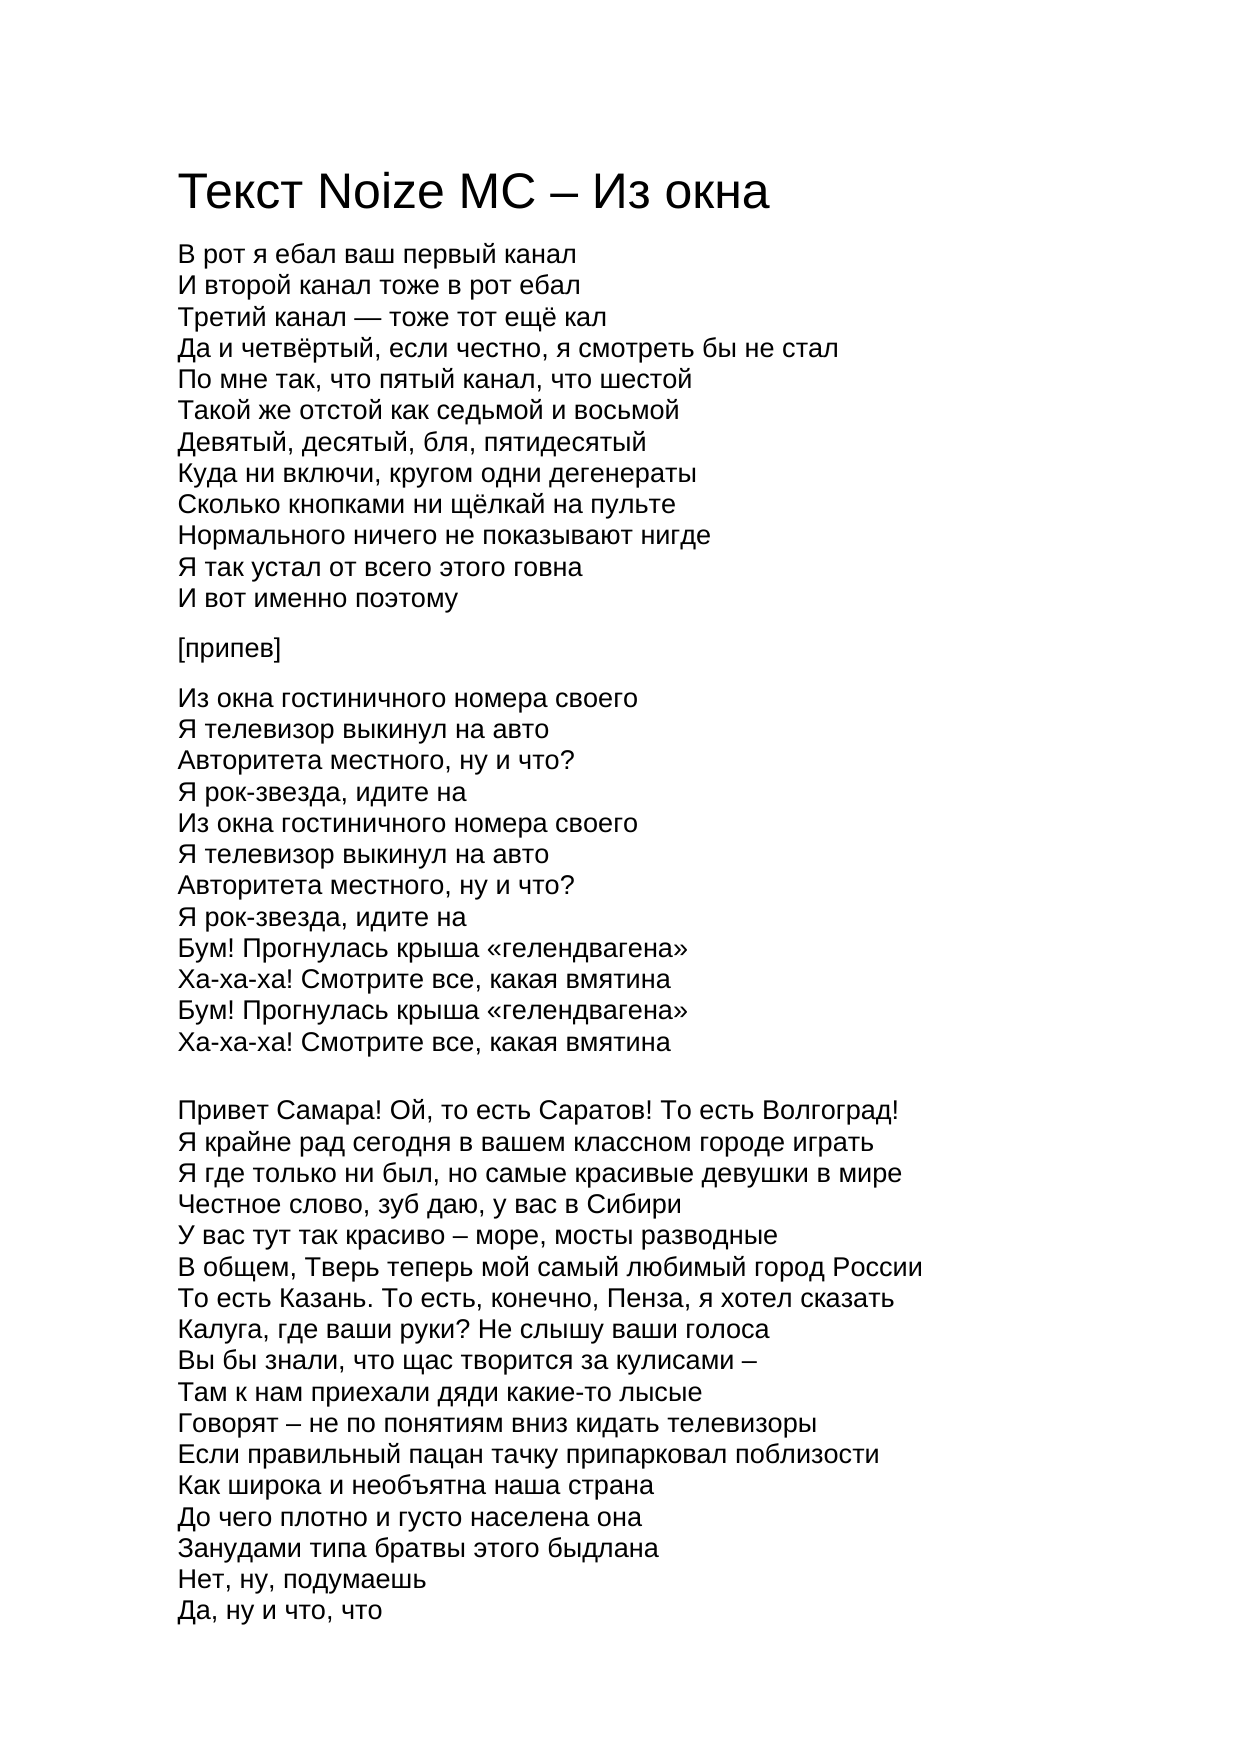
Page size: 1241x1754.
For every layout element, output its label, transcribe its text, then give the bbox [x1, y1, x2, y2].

text В рот я ебал ваш первый канал И второй канал тоже в рот ебал Третий канал — тоже тот ещё кал Да и четвёртый, если честно, я смотреть бы не стал По мне так, что пятый канал, что шестой Такой же отстой как седьмой и восьмой Девятый, десятый, бля, пятидесятый Куда ни включи, кругом одни дегенераты Сколько кнопками ни щёлкай на пульте Нормального ничего не показывают нигде Я так устал от всего этого говна И вот именно поэтому [177, 238, 1152, 613]
text Текст Noize MC – Из окна [177, 162, 1152, 219]
text Привет Самара! Ой, то есть Саратов! То есть Волгоград! Я крайне рад сегодня в вашем классном городе играть Я где только ни был, но самые красивые девушки в мире Честное слово, зуб даю, у вас в Сибири У вас тут так красиво – море, мосты разводные В общем, Тверь теперь мой самый любимый город России То есть Казань. То есть, конечно, Пенза, я хотел сказать Калуга, где ваши руки? Не слышу ваши голоса Вы бы знали, что щас творится за кулисами – Там к нам приехали дяди какие-то лысые Говорят – не по понятиям вниз кидать телевизоры Если правильный пацан тачку припарковал поблизости Как широка и необъятна наша страна До чего плотно и густо населена она Занудами типа братвы этого быдлана Нет, ну, подумаешь Да, ну и что, что [177, 1094, 1152, 1626]
text [припев] [177, 632, 1152, 663]
text Из окна гостиничного номера своего Я телевизор выкинул на авто Авторитета местного, ну и что? Я рок-звезда, идите на Из окна гостиничного номера своего Я телевизор выкинул на авто Авторитета местного, ну и что? Я рок-звезда, идите на Бум! Прогнулась крыша «гелендвагена» Ха-ха-ха! Смотрите все, какая вмятина Бум! Прогнулась крыша «гелендвагена» Ха-ха-ха! Смотрите все, какая вмятина [177, 682, 1152, 1057]
